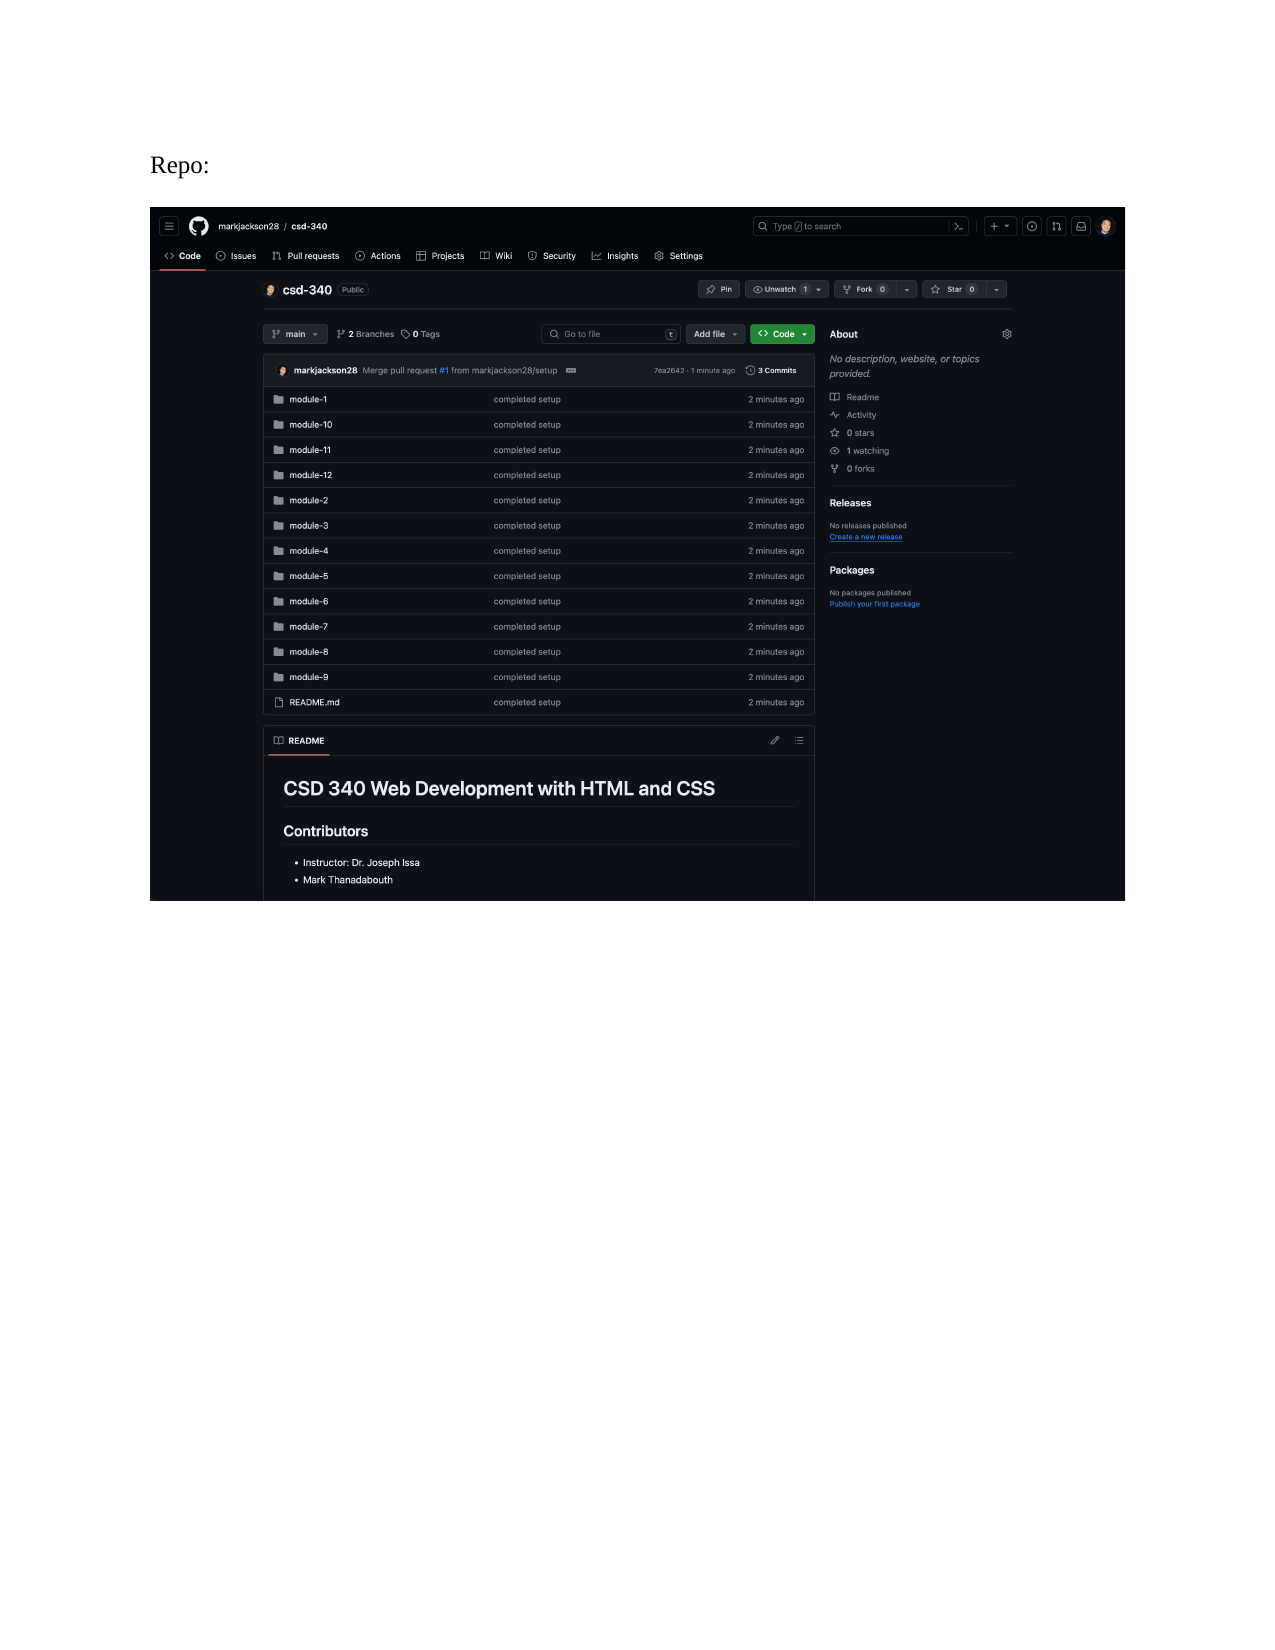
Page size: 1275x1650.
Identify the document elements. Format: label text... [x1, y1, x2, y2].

picture [150, 207, 1125, 901]
text Repo: [150, 150, 1125, 179]
